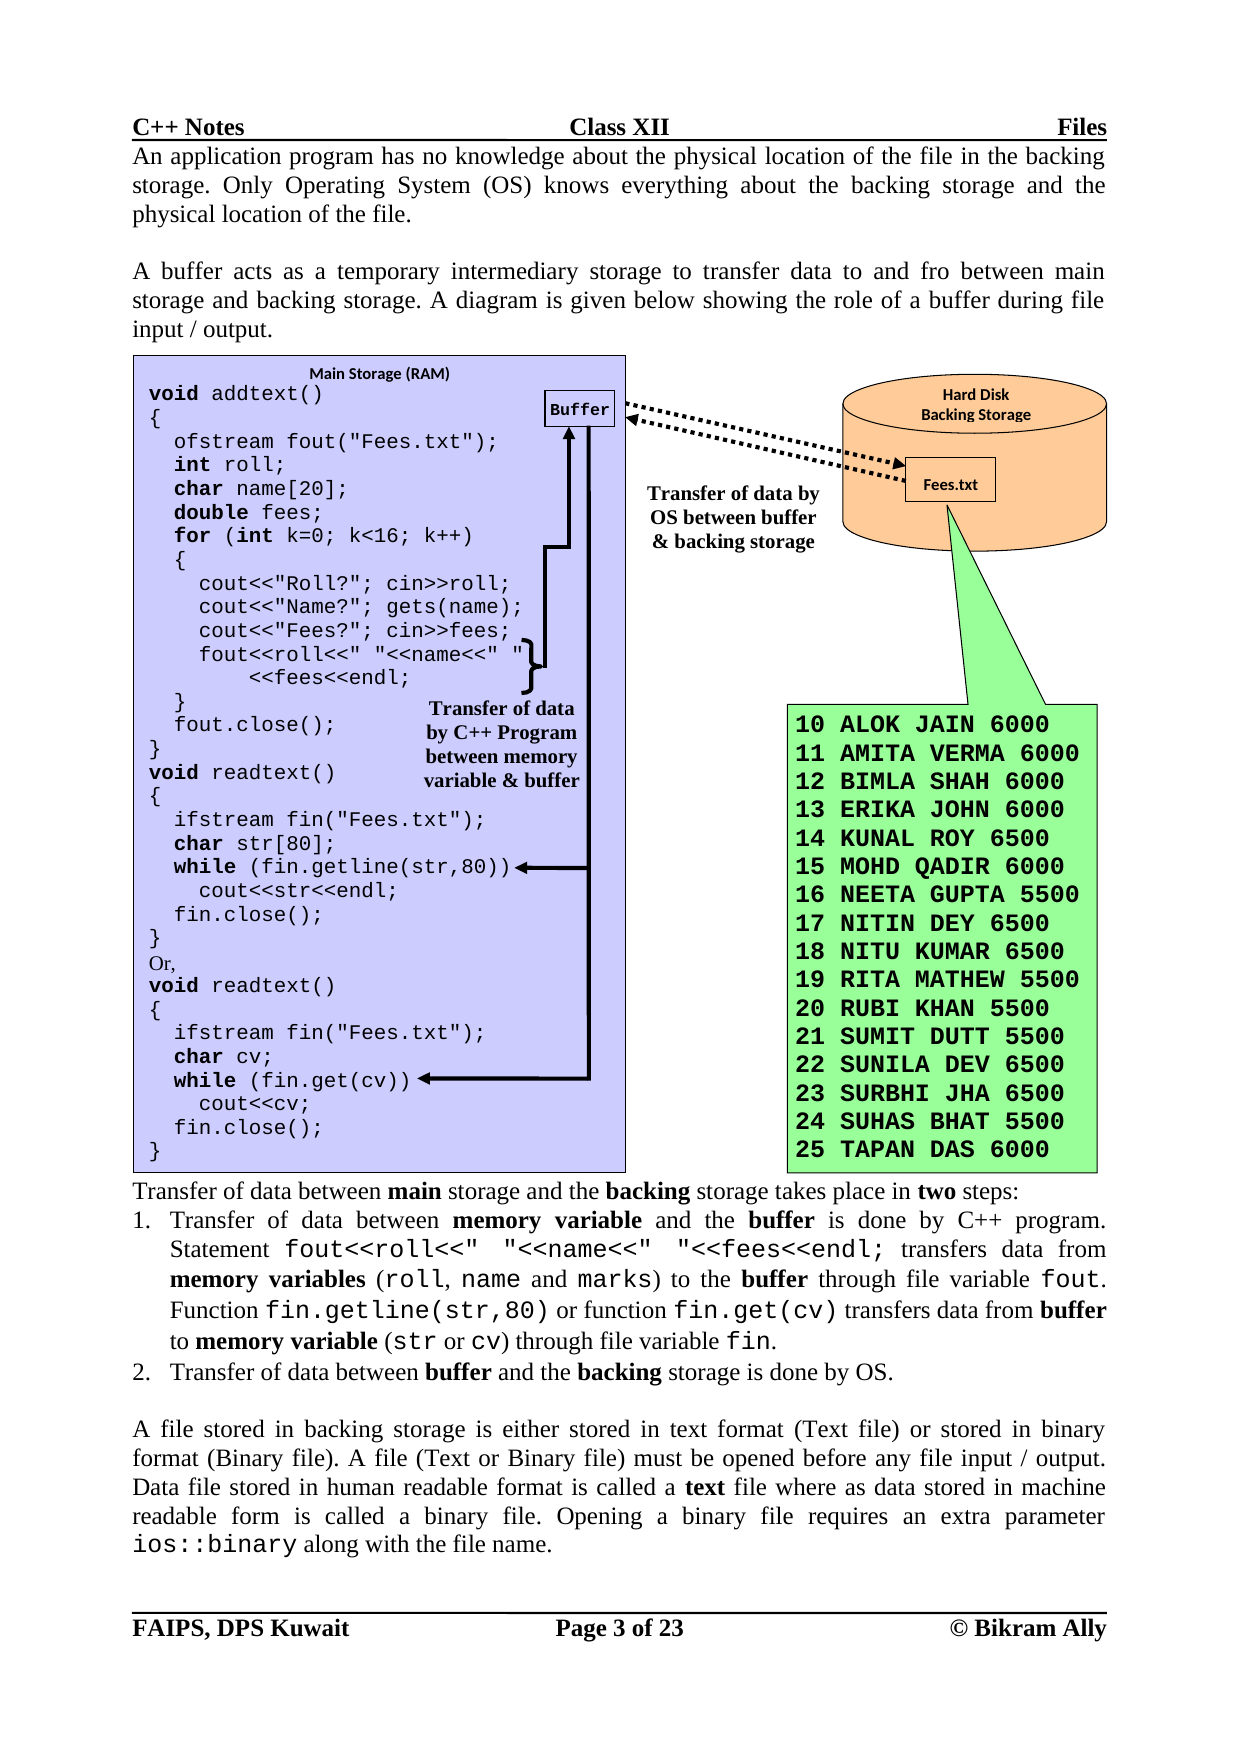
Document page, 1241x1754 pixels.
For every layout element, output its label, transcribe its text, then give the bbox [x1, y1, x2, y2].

text 1. Transfer of data between memory variable and the buffer is done by C++ program. Statement fout<<roll<<" "<<name<<" "<<fees<<endl; transfers data from memory variables (roll, name and marks) to the buffer through file variable fout. Function fin.getline(str,80) or function fin.get(cv) transfers data from buffer to memory variable (str or cv) through file variable fin. [132, 1205, 1107, 1357]
text 2. Transfer of data between buffer and the backing storage is done by OS. [132, 1357, 1107, 1386]
text A buffer acts as a temporary intermediary storage to transfer data to and fro between main storage and backing storage. A diagram is given below showing the role of a buffer during file input / output. [132, 256, 1107, 342]
text An application program has no knowledge about the physical location of the file in the backing storage. Only Operating System (OS) knows everything about the backing storage and the physical location of the file. [132, 141, 1107, 227]
text A file stored in backing storage is either stored in text format (Text file) or stored in binary format (Binary file). A file (Text or Binary file) must be opened before any file input / output. Data file stored in human readable format is called a text file where as data stored in machine readable form is called a binary file. Opening a binary file requires an extra parameter ios::binary along with the file name. [132, 1414, 1107, 1560]
text Transfer of data between main storage and the backing storage takes place in two steps: [132, 1176, 1107, 1205]
